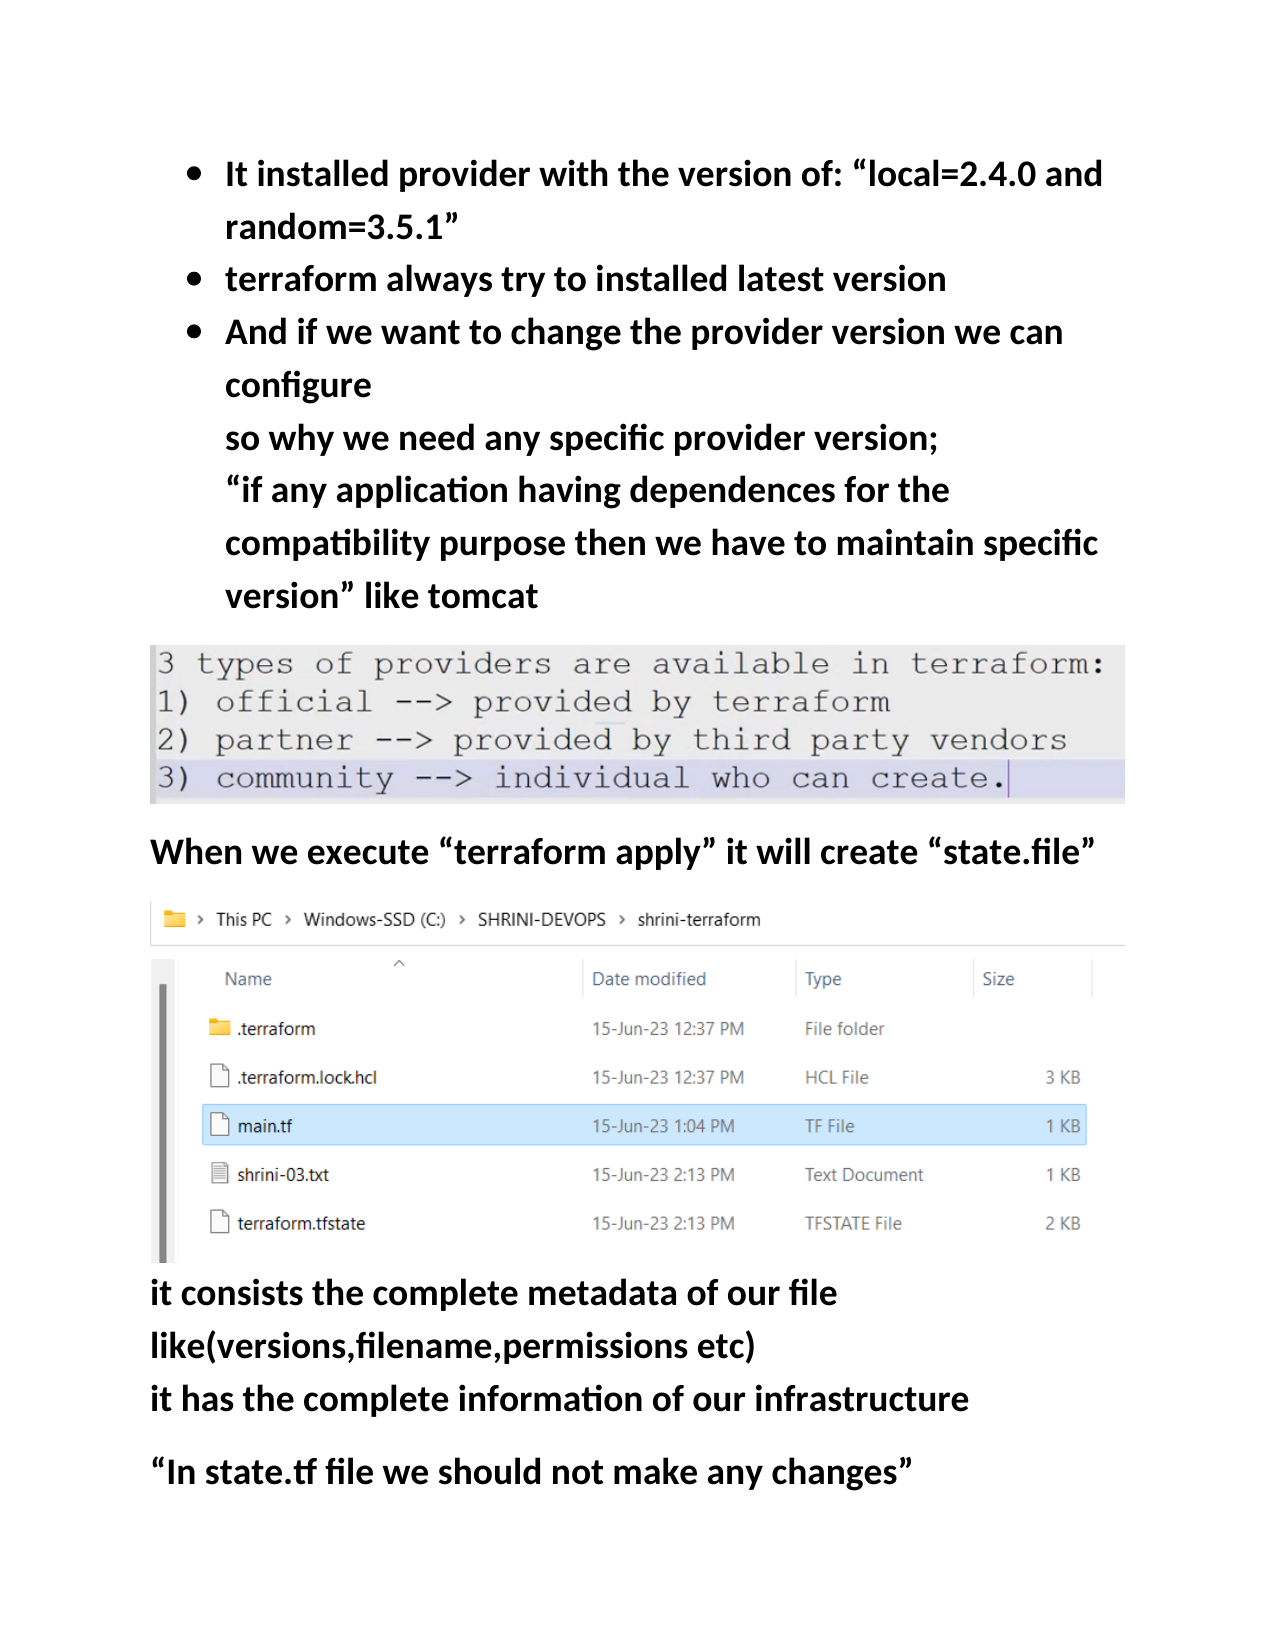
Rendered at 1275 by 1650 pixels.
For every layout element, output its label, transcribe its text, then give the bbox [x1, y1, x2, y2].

picture [150, 645, 1125, 804]
text it consists the complete metadata of our file like(versions,filename,permissions etc) it has the complete information of our infrastructure [150, 1263, 1125, 1421]
list And if we want to change the provider version we can configure so why we need any specific provider version; “if any application having dependences for the compatibility purpose then we have to maintain specific version” like tomcat [187, 308, 1125, 617]
list terraform always try to installed latest version [187, 255, 1125, 301]
text “In state.tf file we should not make any changes” [150, 1448, 1125, 1494]
text When we execute “terraform apply” it will create “state.file” [150, 828, 1125, 874]
picture [150, 901, 1125, 1263]
list It installed provider with the version of: “local=2.4.0 and random=3.5.1” [187, 150, 1125, 248]
